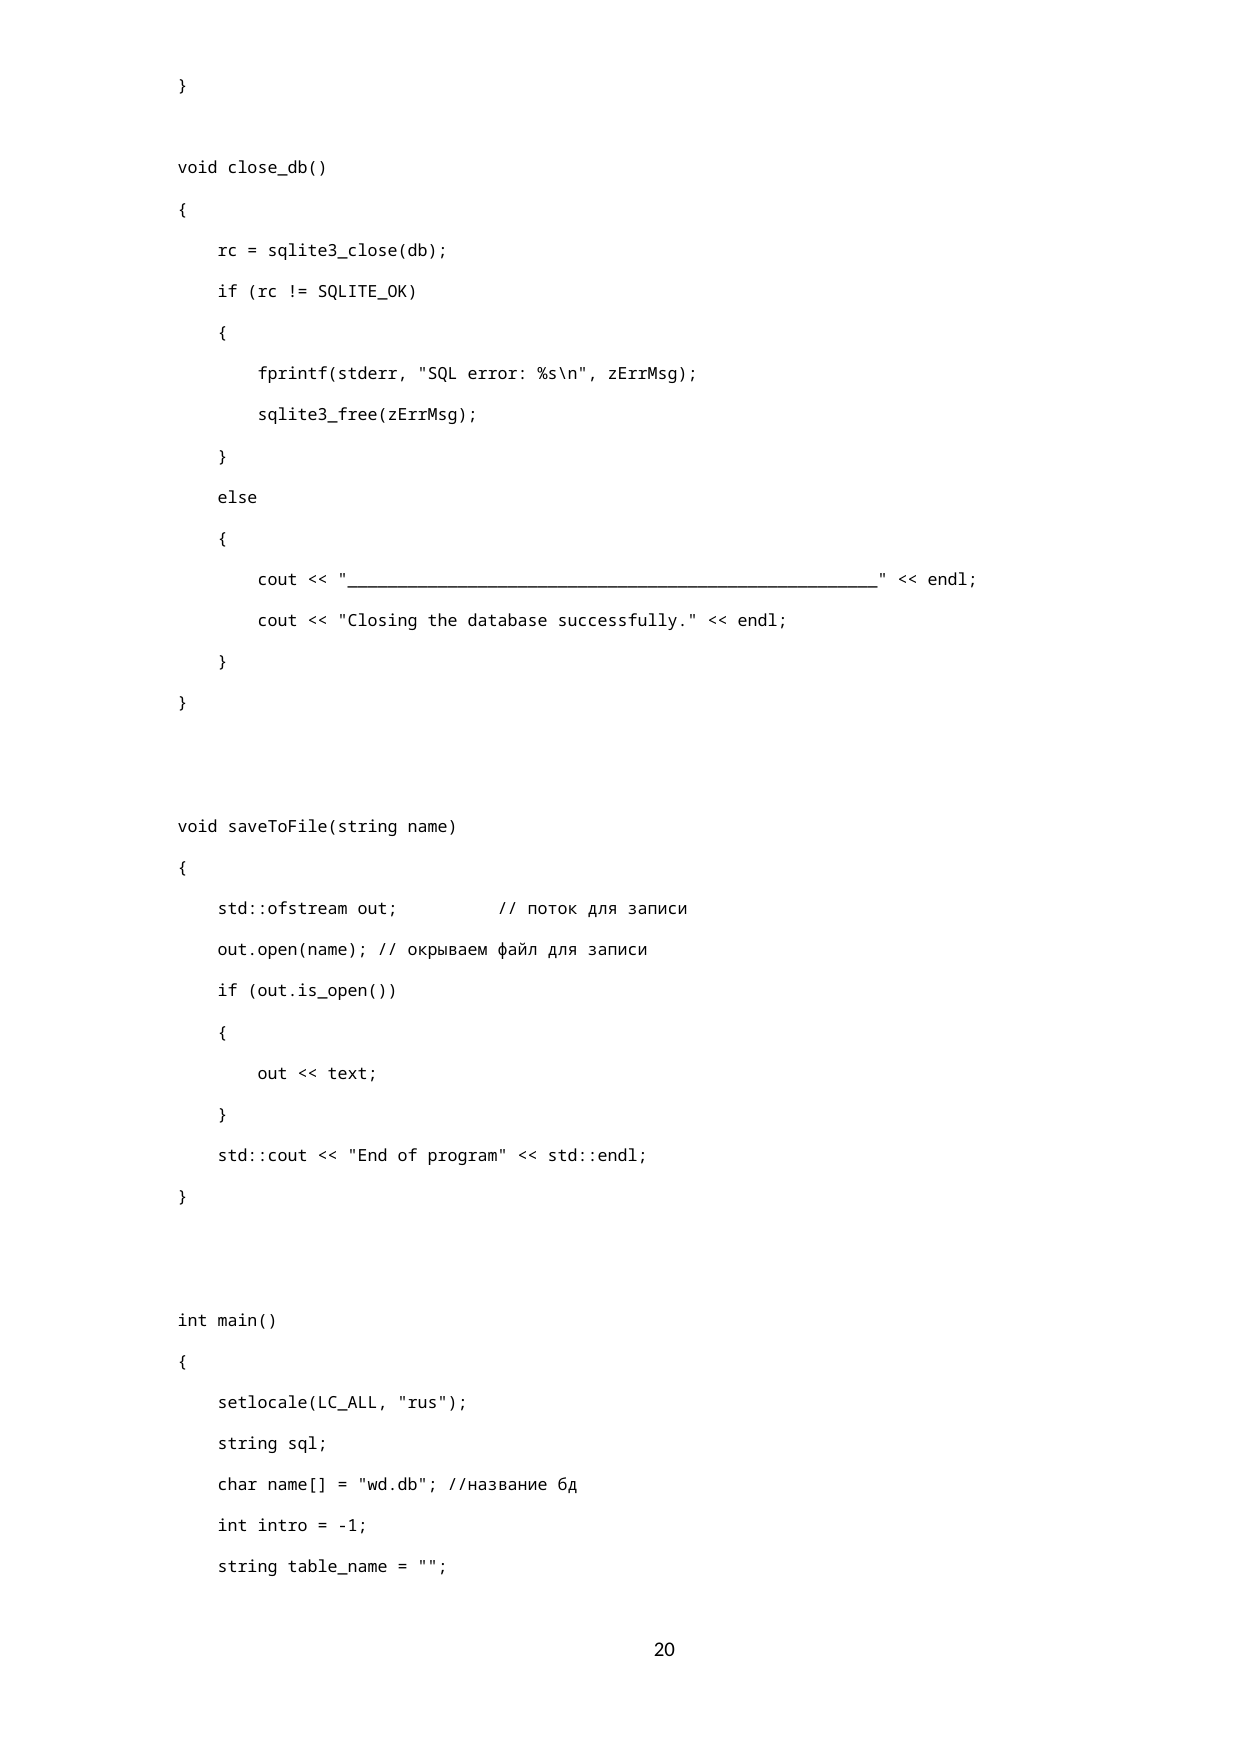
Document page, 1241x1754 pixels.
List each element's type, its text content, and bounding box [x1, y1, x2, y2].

text int intro = -1; [177, 1514, 1152, 1537]
text cout << "_____________________________________________________" << endl; [177, 568, 1152, 590]
text int main() [177, 1308, 1152, 1331]
text else [177, 485, 1152, 508]
text out << text; [177, 1061, 1152, 1084]
text { [177, 1349, 1152, 1372]
text sqlite3_free(zErrMsg); [177, 403, 1152, 426]
text std::cout << "End of program" << std::endl; [177, 1144, 1152, 1166]
text std::ofstream out; // поток для записи [177, 897, 1152, 919]
text char name[] = "wd.db"; //название бд [177, 1473, 1152, 1496]
text } [177, 1102, 1152, 1125]
text } [177, 1185, 1152, 1207]
text string table_name = ""; [177, 1555, 1152, 1578]
text } [177, 444, 1152, 467]
text { [177, 1020, 1152, 1043]
text out.open(name); // окрываем файл для записи [177, 938, 1152, 961]
text } [177, 691, 1152, 714]
text { [177, 321, 1152, 343]
text } [177, 650, 1152, 673]
text { [177, 526, 1152, 549]
text { [177, 197, 1152, 220]
text string sql; [177, 1432, 1152, 1454]
text void saveToFile(string name) [177, 814, 1152, 837]
text cout << "Closing the database successfully." << endl; [177, 609, 1152, 631]
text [177, 362, 1152, 384]
text { [177, 856, 1152, 878]
text void close_db() [177, 156, 1152, 179]
text } [177, 74, 1152, 97]
text rc = sqlite3_close(db); [177, 238, 1152, 261]
text if (rc != SQLITE_OK) [177, 279, 1152, 302]
text if (out.is_open()) [177, 979, 1152, 1002]
text setlocale(LC_ALL, "rus"); [177, 1391, 1152, 1413]
